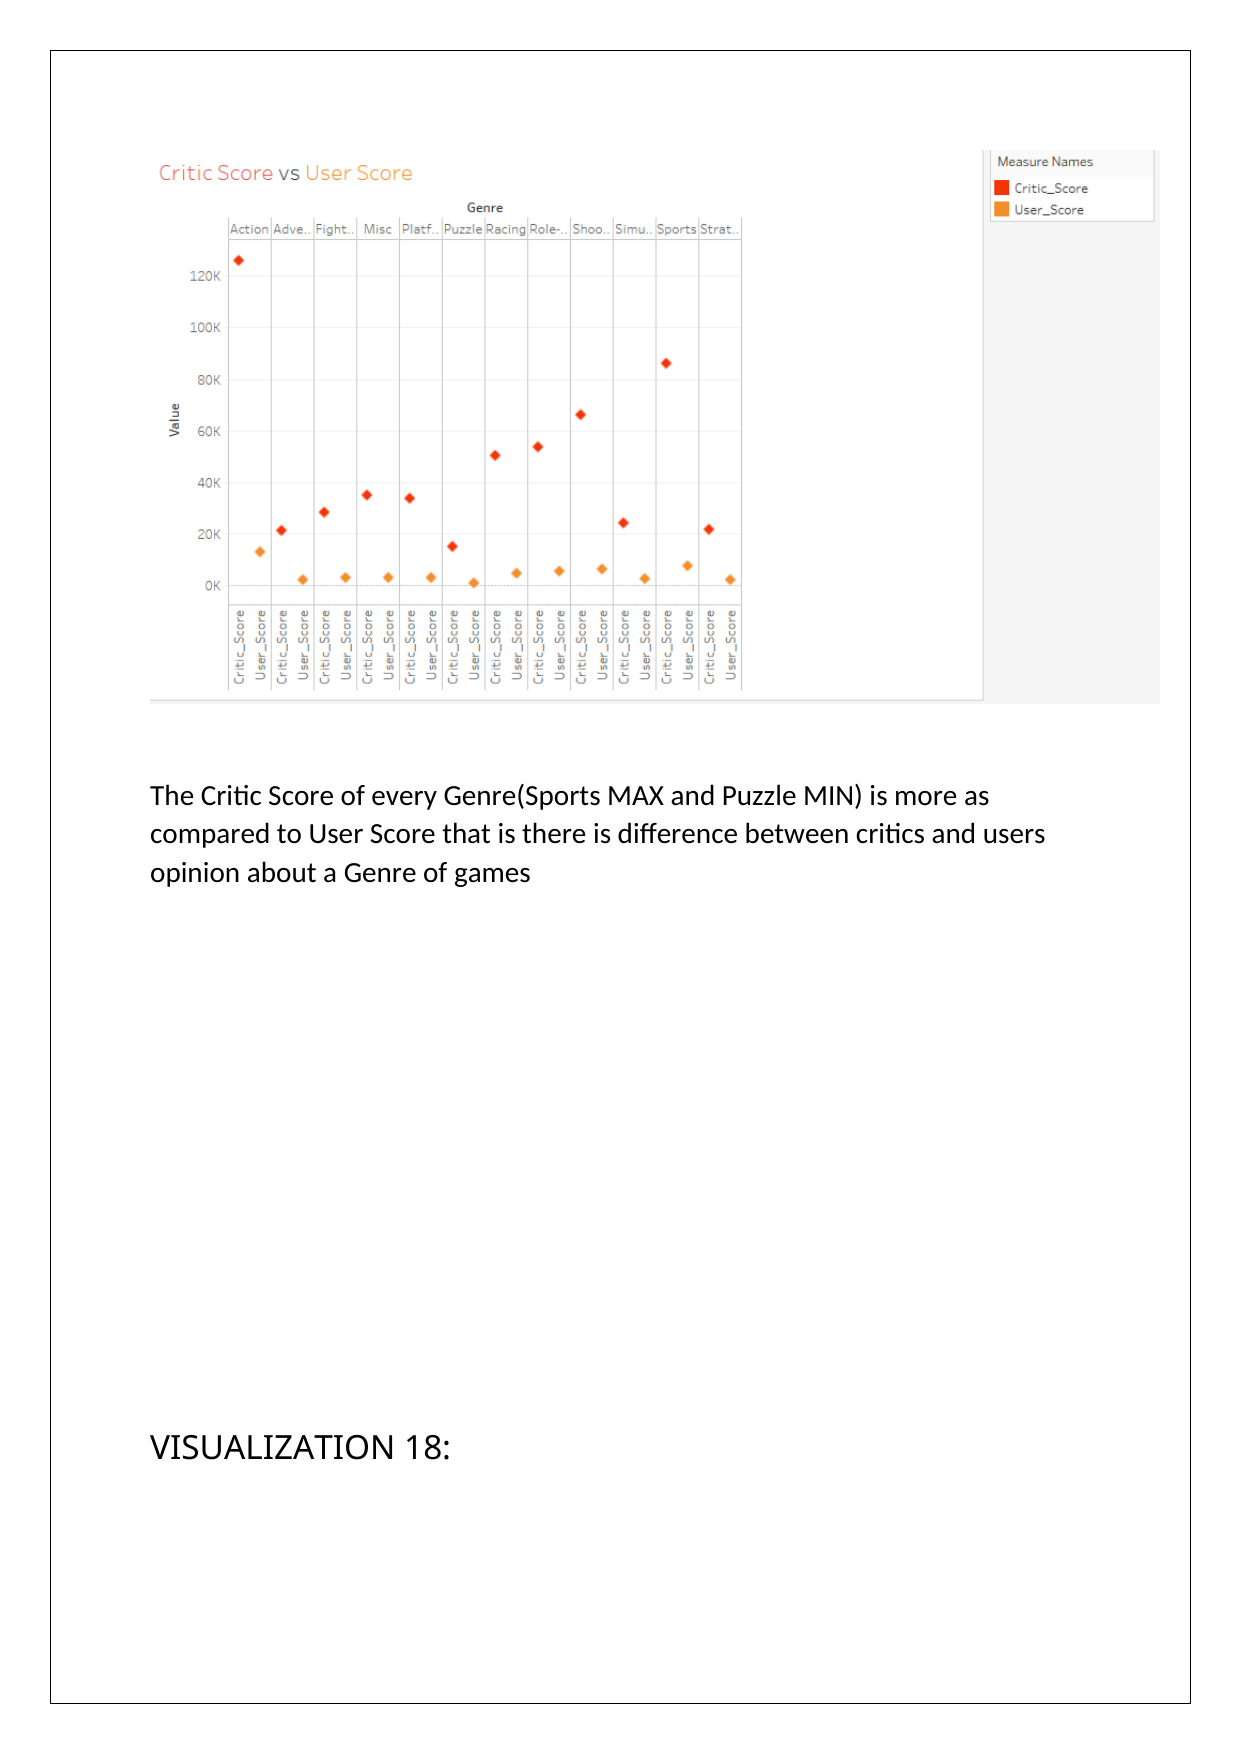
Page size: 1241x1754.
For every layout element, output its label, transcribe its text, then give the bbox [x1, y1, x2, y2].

text VISUALIZATION 18: [150, 1423, 1090, 1469]
picture [150, 150, 1161, 704]
text The Critic Score of every Genre(Sports MAX and Puzzle MIN) is more as compared to User Score that is there is difference between critics and users opinion about a Genre of games [150, 777, 1090, 889]
